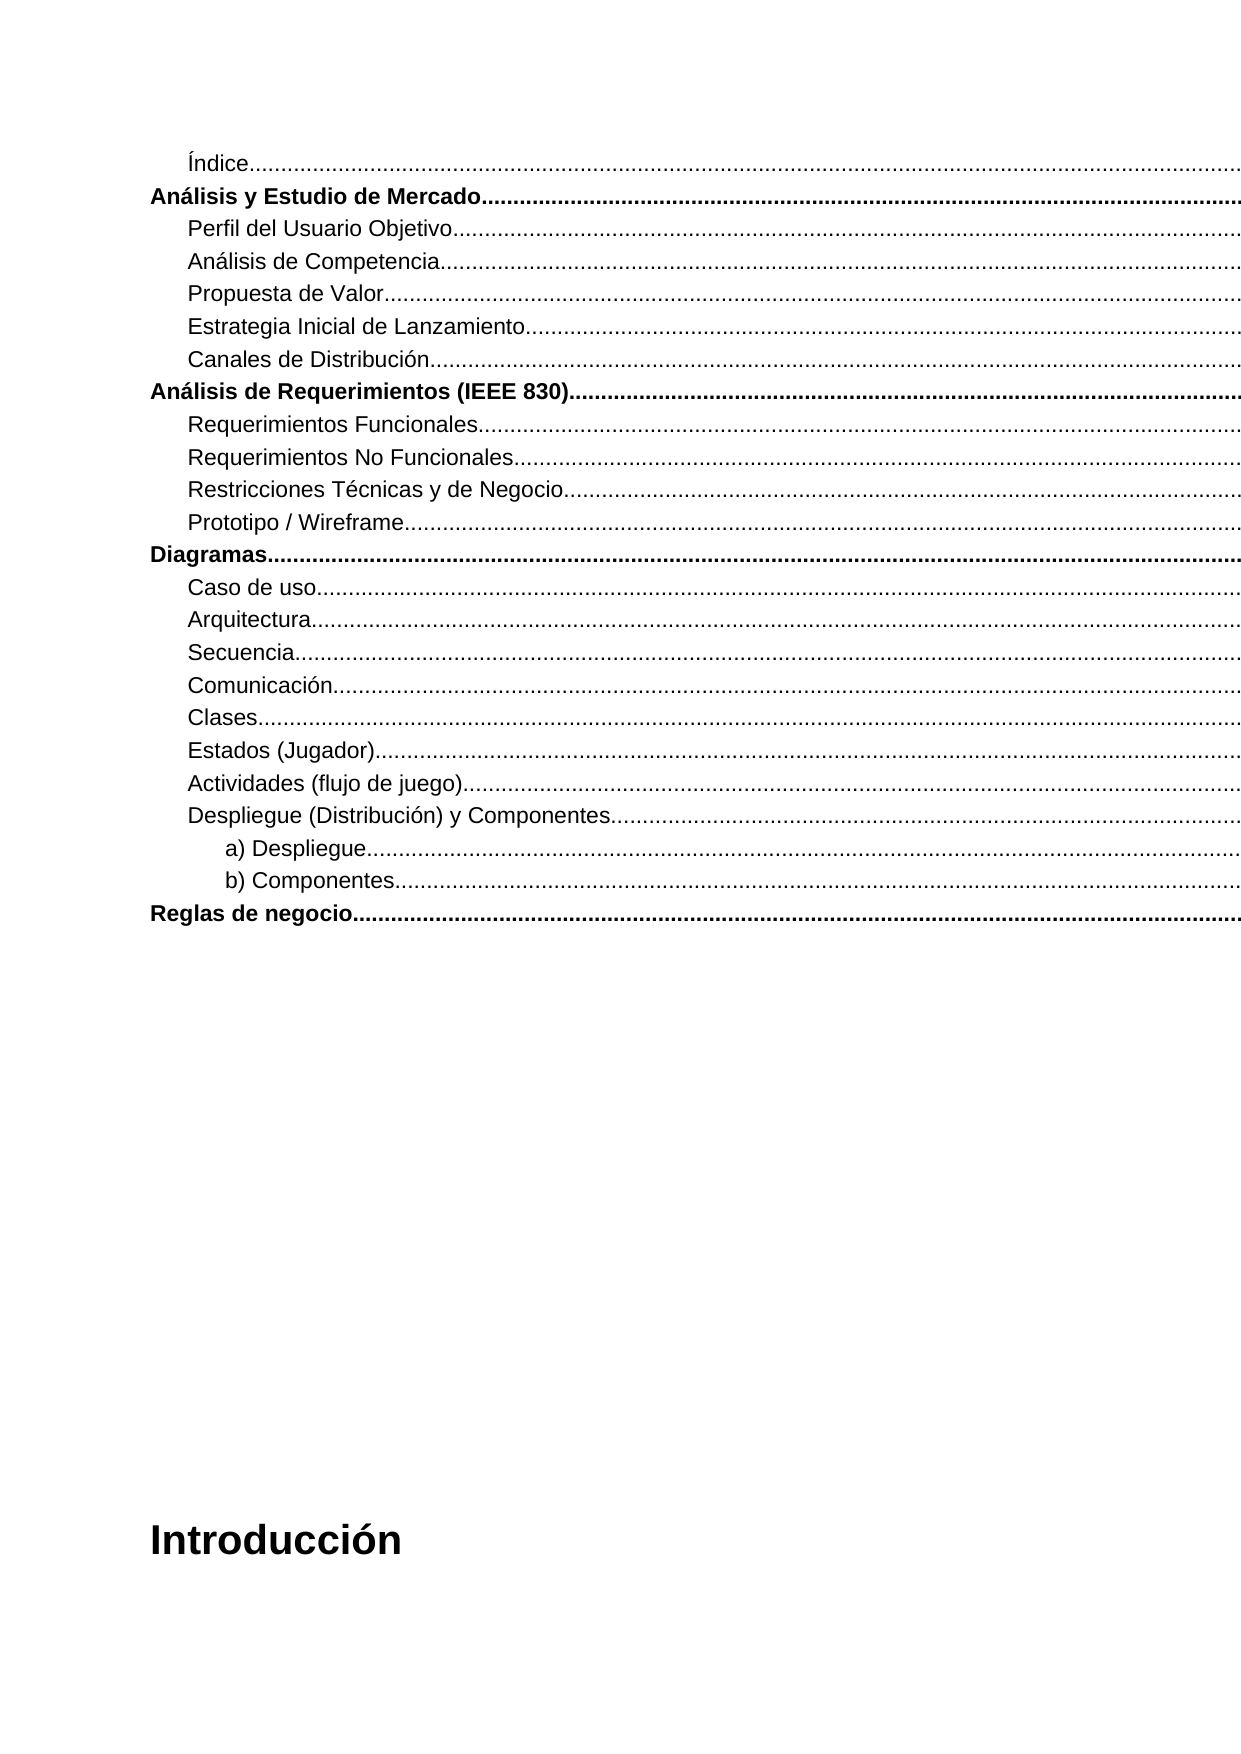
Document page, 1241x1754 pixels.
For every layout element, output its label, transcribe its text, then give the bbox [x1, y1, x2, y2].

subtitle Introducción [150, 1516, 1090, 1563]
